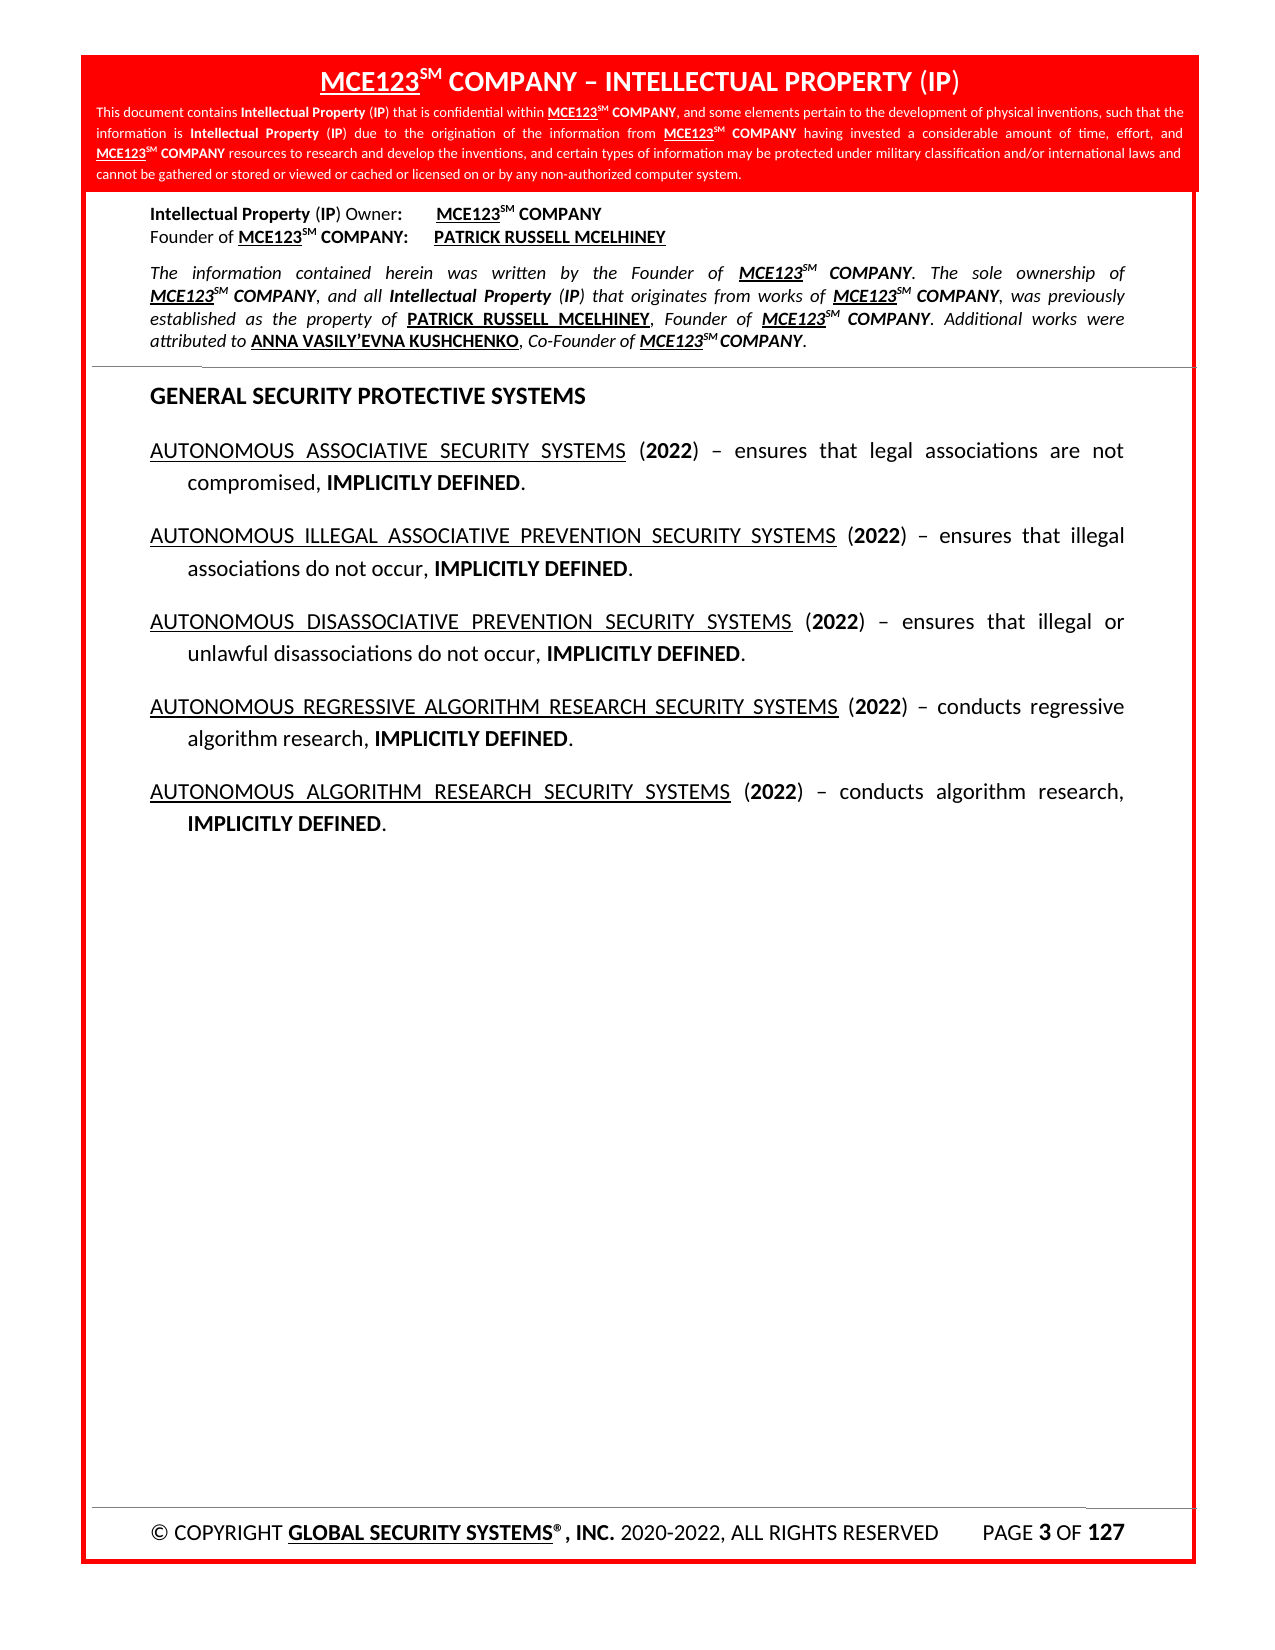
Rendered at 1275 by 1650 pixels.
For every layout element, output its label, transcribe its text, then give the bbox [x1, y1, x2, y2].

text AUTONOMOUS DISASSOCIATIVE PREVENTION SECURITY SYSTEMS (2022) – ensures that illegal or unlawful disassociations do not occur, IMPLICITLY DEFINED. [150, 607, 1125, 667]
text AUTONOMOUS REGRESSIVE ALGORITHM RESEARCH SECURITY SYSTEMS (2022) – conducts regressive algorithm research, IMPLICITLY DEFINED. [150, 692, 1125, 752]
text GENERAL SECURITY PROTECTIVE SYSTEMS [150, 381, 1125, 411]
text AUTONOMOUS ILLEGAL ASSOCIATIVE PREVENTION SECURITY SYSTEMS (2022) – ensures that illegal associations do not occur, IMPLICITLY DEFINED. [150, 522, 1125, 582]
text AUTONOMOUS ASSOCIATIVE SECURITY SYSTEMS (2022) – ensures that legal associations are not compromised, IMPLICITLY DEFINED. [150, 436, 1125, 497]
text AUTONOMOUS ALGORITHM RESEARCH SECURITY SYSTEMS (2022) – conducts algorithm research, IMPLICITLY DEFINED. [150, 777, 1125, 837]
